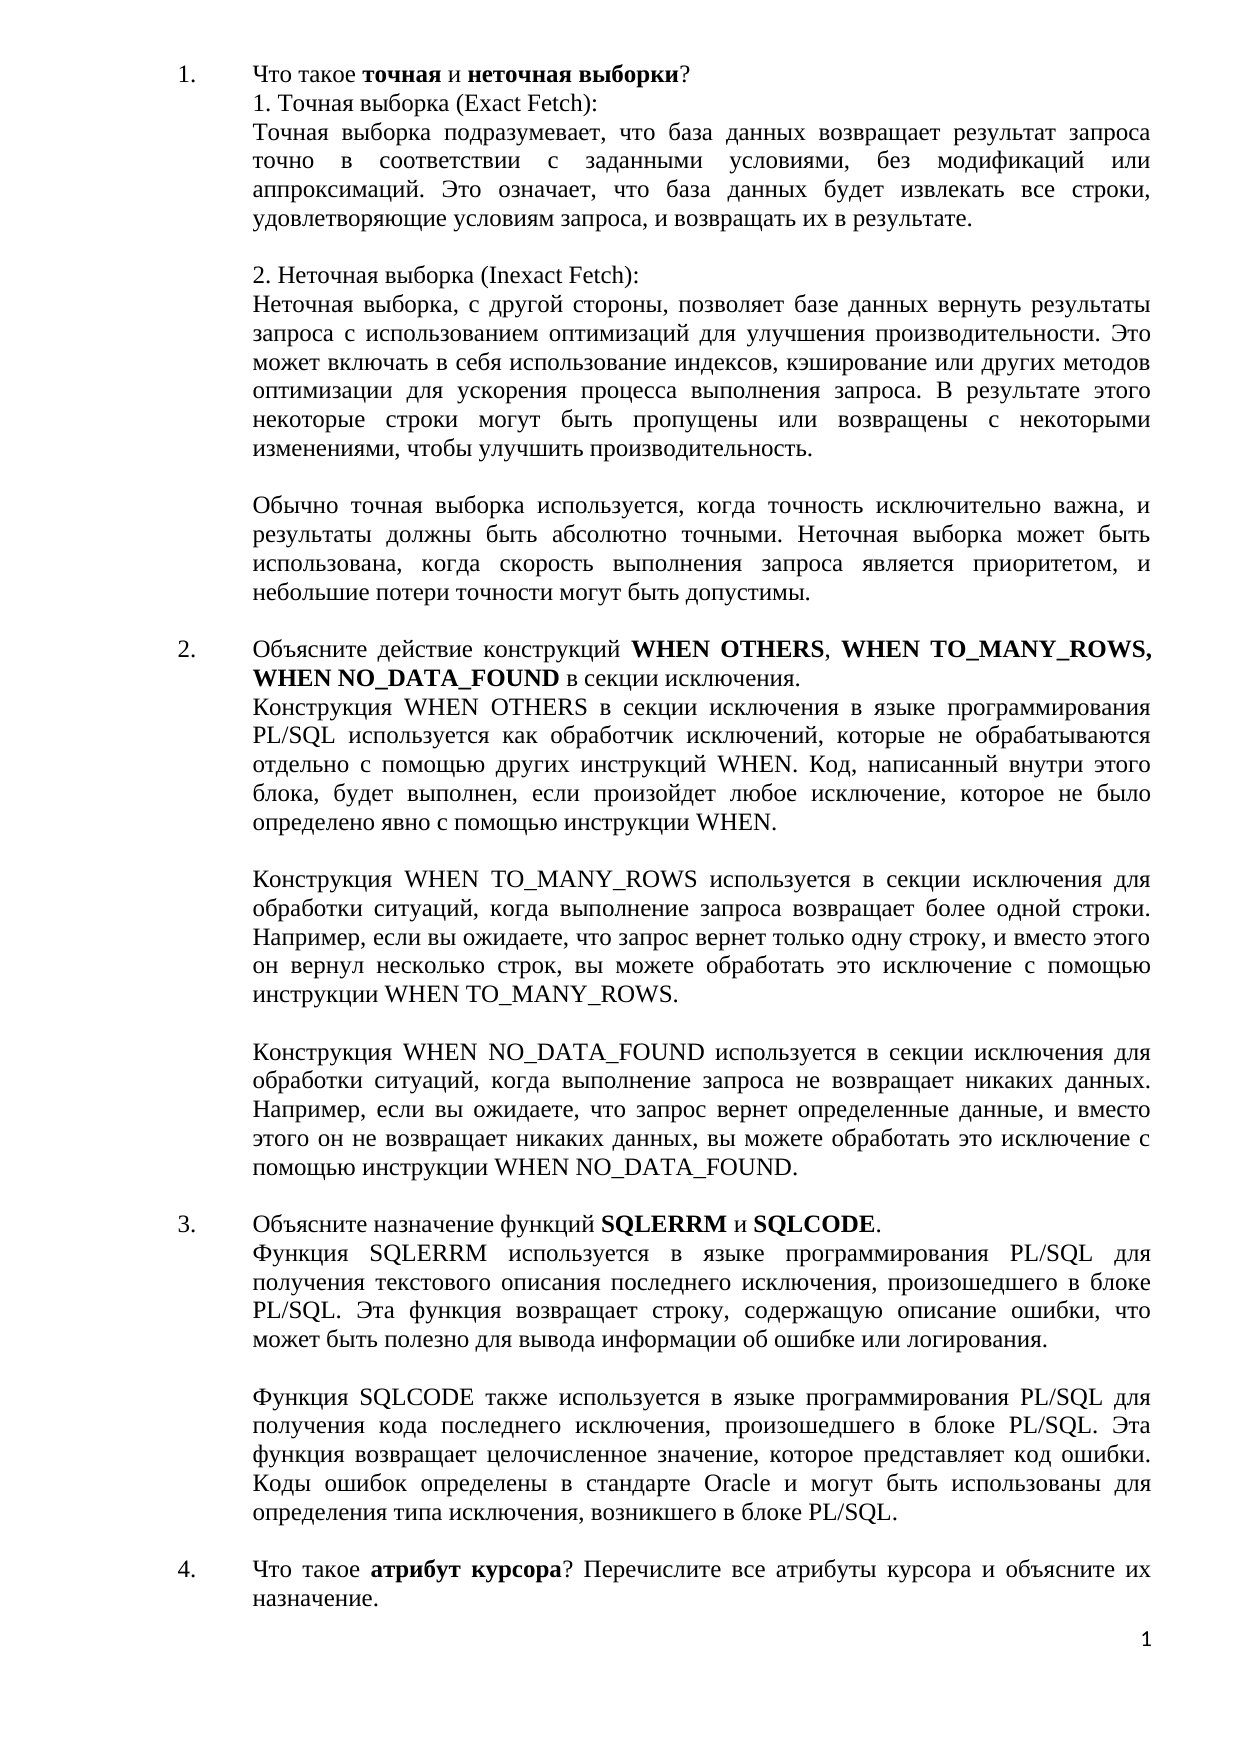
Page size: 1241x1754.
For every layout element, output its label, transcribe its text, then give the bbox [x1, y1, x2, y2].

text Обычно точная выборка используется, когда точность исключительно важна, и результаты должны быть абсолютно точными. Неточная выборка может быть использована, когда скорость выполнения запроса является приоритетом, и небольшие потери точности могут быть допустимы. [252, 490, 1152, 605]
list Что такое точная и неточная выборки? [177, 59, 1152, 88]
list Что такое атрибут курсора? Перечислите все атрибуты курсора и объясните их назначение. [177, 1554, 1152, 1612]
text Конструкция WHEN OTHERS в секции исключения в языке программирования PL/SQL используется как обработчик исключений, которые не обрабатываются отдельно с помощью других инструкций WHEN. Код, написанный внутри этого блока, будет выполнен, если произойдет любое исключение, которое не было определено явно с помощью инструкции WHEN. [252, 692, 1152, 835]
list Объясните назначение функций SQLERRM и SQLCODE. [177, 1209, 1152, 1238]
text Неточная выборка, с другой стороны, позволяет базе данных вернуть результаты запроса с использованием оптимизаций для улучшения производительности. Это может включать в себя использование индексов, кэширование или других методов оптимизации для ускорения процесса выполнения запроса. В результате этого некоторые строки могут быть пропущены или возвращены с некоторыми изменениями, чтобы улучшить производительность. [252, 289, 1152, 462]
text 1. Точная выборка (Exact Fetch): [252, 88, 1152, 117]
text Точная выборка подразумевает, что база данных возвращает результат запроса точно в соответствии с заданными условиями, без модификаций или аппроксимаций. Это означает, что база данных будет извлекать все строки, удовлетворяющие условиям запроса, и возвращать их в результате. [252, 117, 1152, 232]
text Функция SQLERRM используется в языке программирования PL/SQL для получения текстового описания последнего исключения, произошедшего в блоке PL/SQL. Эта функция возвращает строку, содержащую описание ошибки, что может быть полезно для вывода информации об ошибке или логирования. [252, 1238, 1152, 1353]
text Конструкция WHEN NO_DATA_FOUND используется в секции исключения для обработки ситуаций, когда выполнение запроса не возвращает никаких данных. Например, если вы ожидаете, что запрос вернет определенные данные, и вместо этого он не возвращает никаких данных, вы можете обработать это исключение с помощью инструкции WHEN NO_DATA_FOUND. [252, 1037, 1152, 1180]
list Объясните действие конструкций WHEN OTHERS, WHEN TO_MANY_ROWS, WHEN NO_DATA_FOUND в секции исключения. [177, 634, 1152, 692]
text Функция SQLCODE также используется в языке программирования PL/SQL для получения кода последнего исключения, произошедшего в блоке PL/SQL. Эта функция возвращает целочисленное значение, которое представляет код ошибки. Коды ошибок определены в стандарте Oracle и могут быть использованы для определения типа исключения, возникшего в блоке PL/SQL. [252, 1382, 1152, 1525]
text Конструкция WHEN TO_MANY_ROWS используется в секции исключения для обработки ситуаций, когда выполнение запроса возвращает более одной строки. Например, если вы ожидаете, что запрос вернет только одну строку, и вместо этого он вернул несколько строк, вы можете обработать это исключение с помощью инструкции WHEN TO_MANY_ROWS. [252, 864, 1152, 1008]
text 2. Неточная выборка (Inexact Fetch): [252, 260, 1152, 289]
